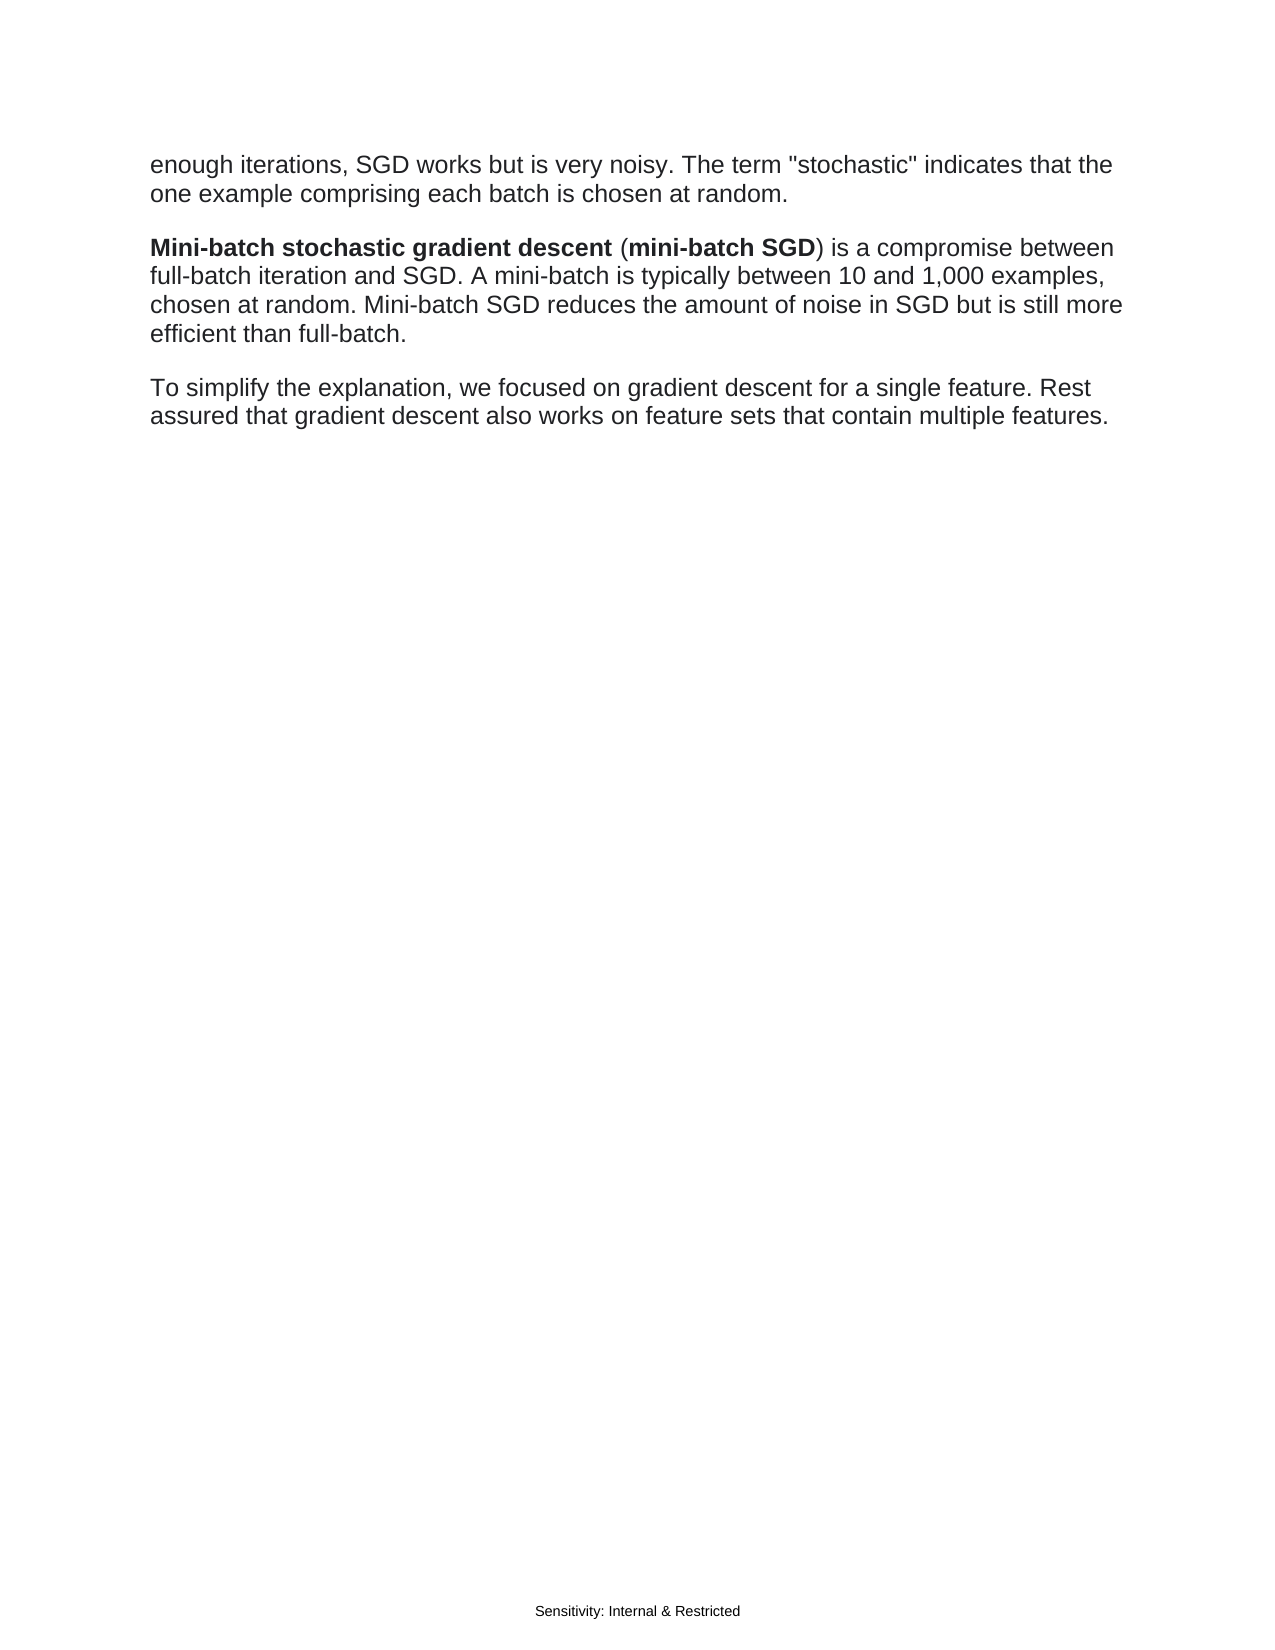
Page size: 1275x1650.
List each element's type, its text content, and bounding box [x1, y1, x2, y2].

text Mini-batch stochastic gradient descent (mini-batch SGD) is a compromise between full-batch iteration and SGD. A mini-batch is typically between 10 and 1,000 examples, chosen at random. Mini-batch SGD reduces the amount of noise in SGD but is still more efficient than full-batch. [150, 232, 1125, 347]
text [150, 150, 1125, 207]
text To simplify the explanation, we focused on gradient descent for a single feature. Rest assured that gradient descent also works on feature sets that contain multiple features. [150, 372, 1125, 430]
